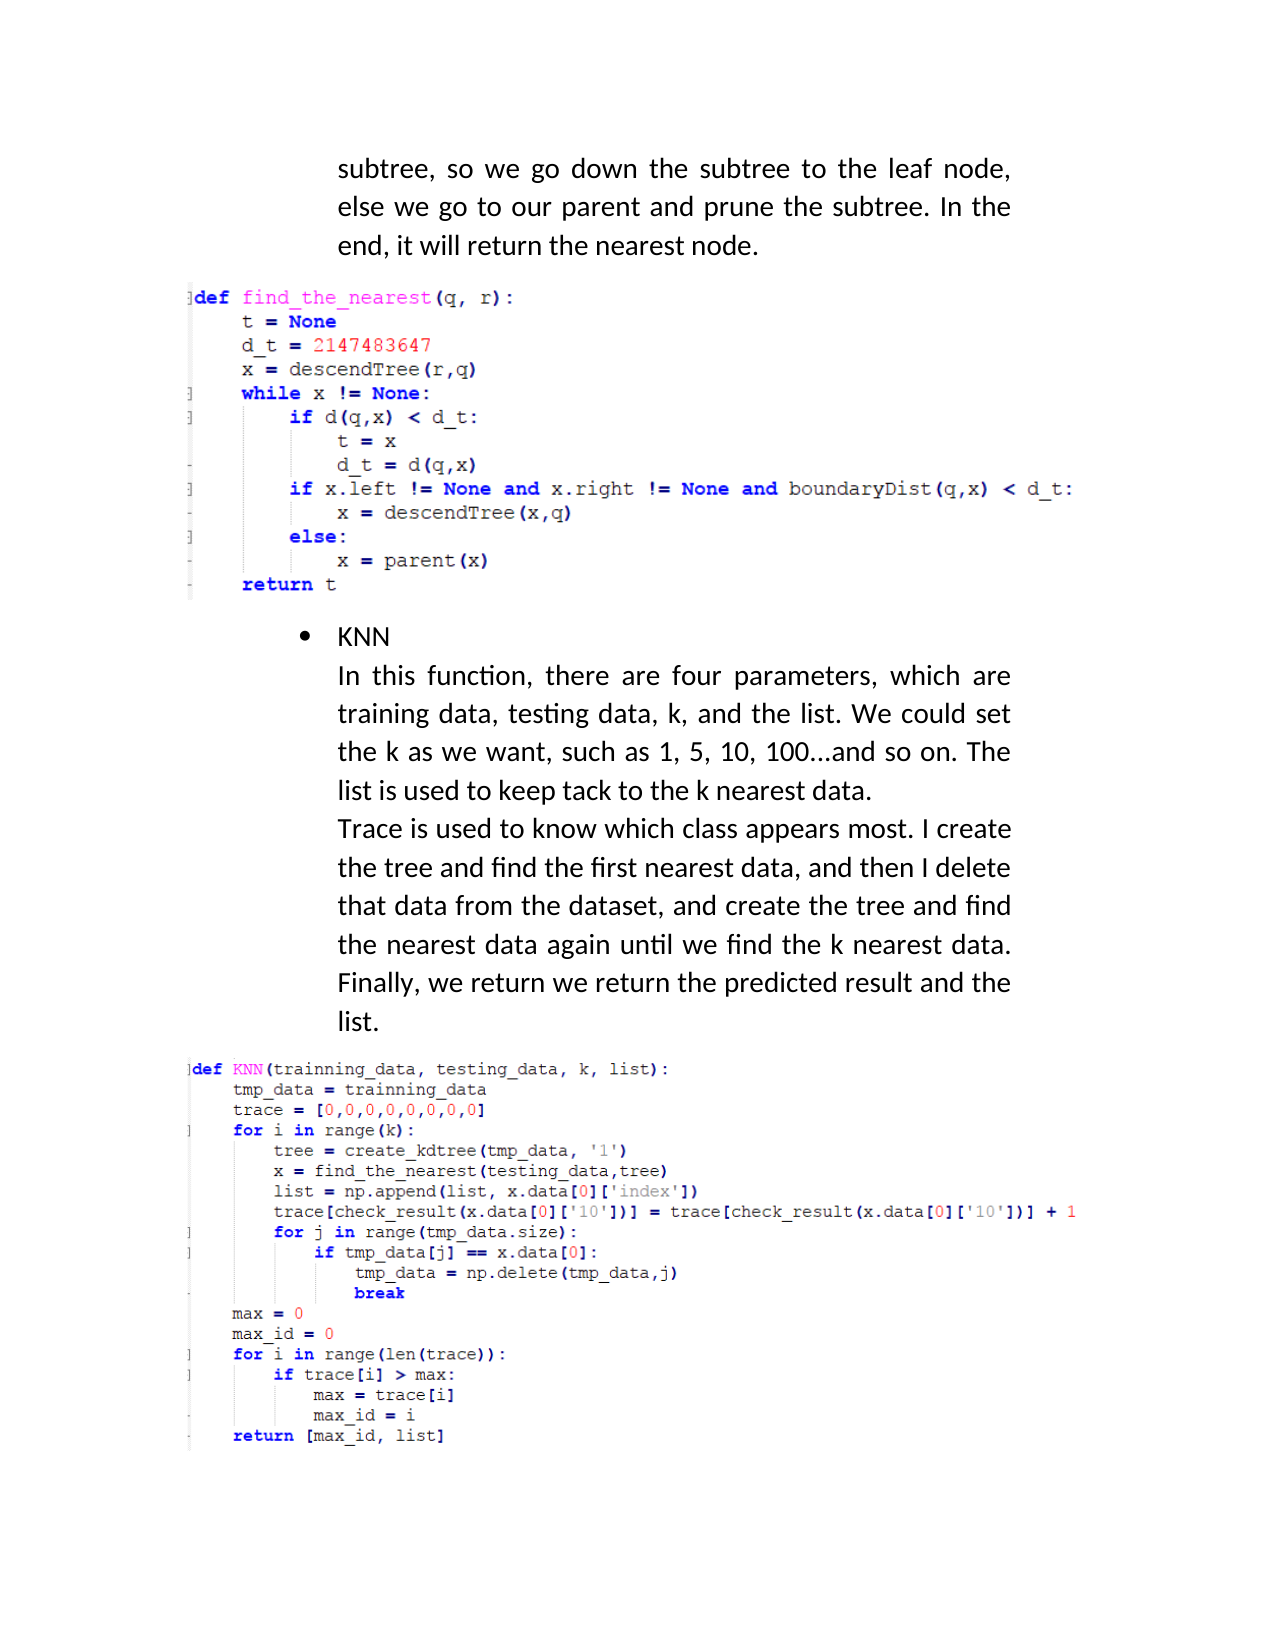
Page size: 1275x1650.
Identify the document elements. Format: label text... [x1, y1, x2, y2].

list In this function, there are four parameters, which are training data, testing data, k, and the list. We could set the k as we want, such as 1, 5, 10, 100...and so on. The list is used to keep tack to the k nearest data. [337, 657, 1012, 808]
picture [187, 282, 1088, 600]
list Trace is used to know which class appears most. I create the tree and find the first nearest data, and then I delete that data from the dataset, and create the tree and find the nearest data again until we find the k nearest data. Finally, we return we return the predicted result and the list. [337, 810, 1012, 1038]
list KNN [300, 618, 1012, 654]
picture [187, 1057, 1088, 1451]
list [337, 150, 1012, 262]
